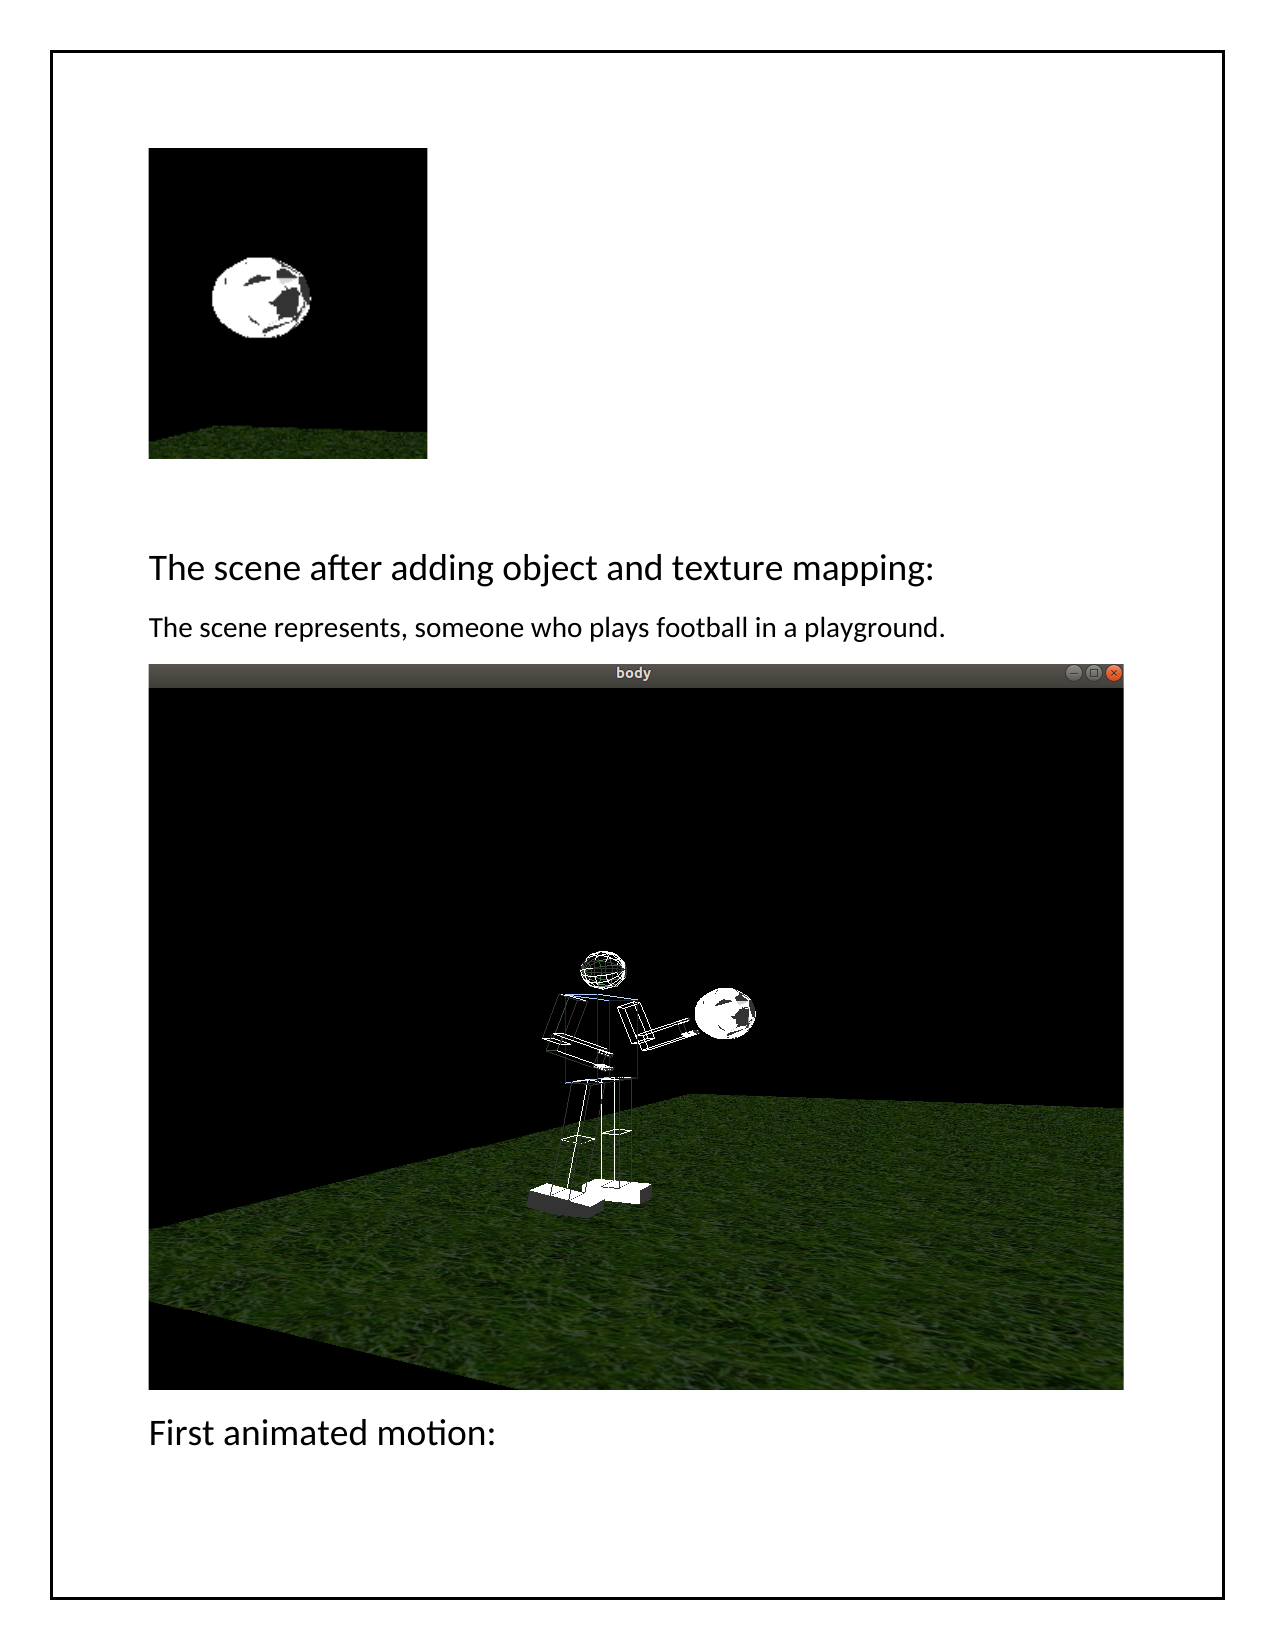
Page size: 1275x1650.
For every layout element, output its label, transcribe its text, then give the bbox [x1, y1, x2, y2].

picture [148, 148, 428, 459]
text The scene after adding object and texture mapping: [148, 543, 1126, 589]
text The scene represents, someone who plays football in a playground. [148, 609, 1126, 645]
text First animated motion: [148, 1408, 1126, 1454]
picture [148, 664, 1124, 1390]
